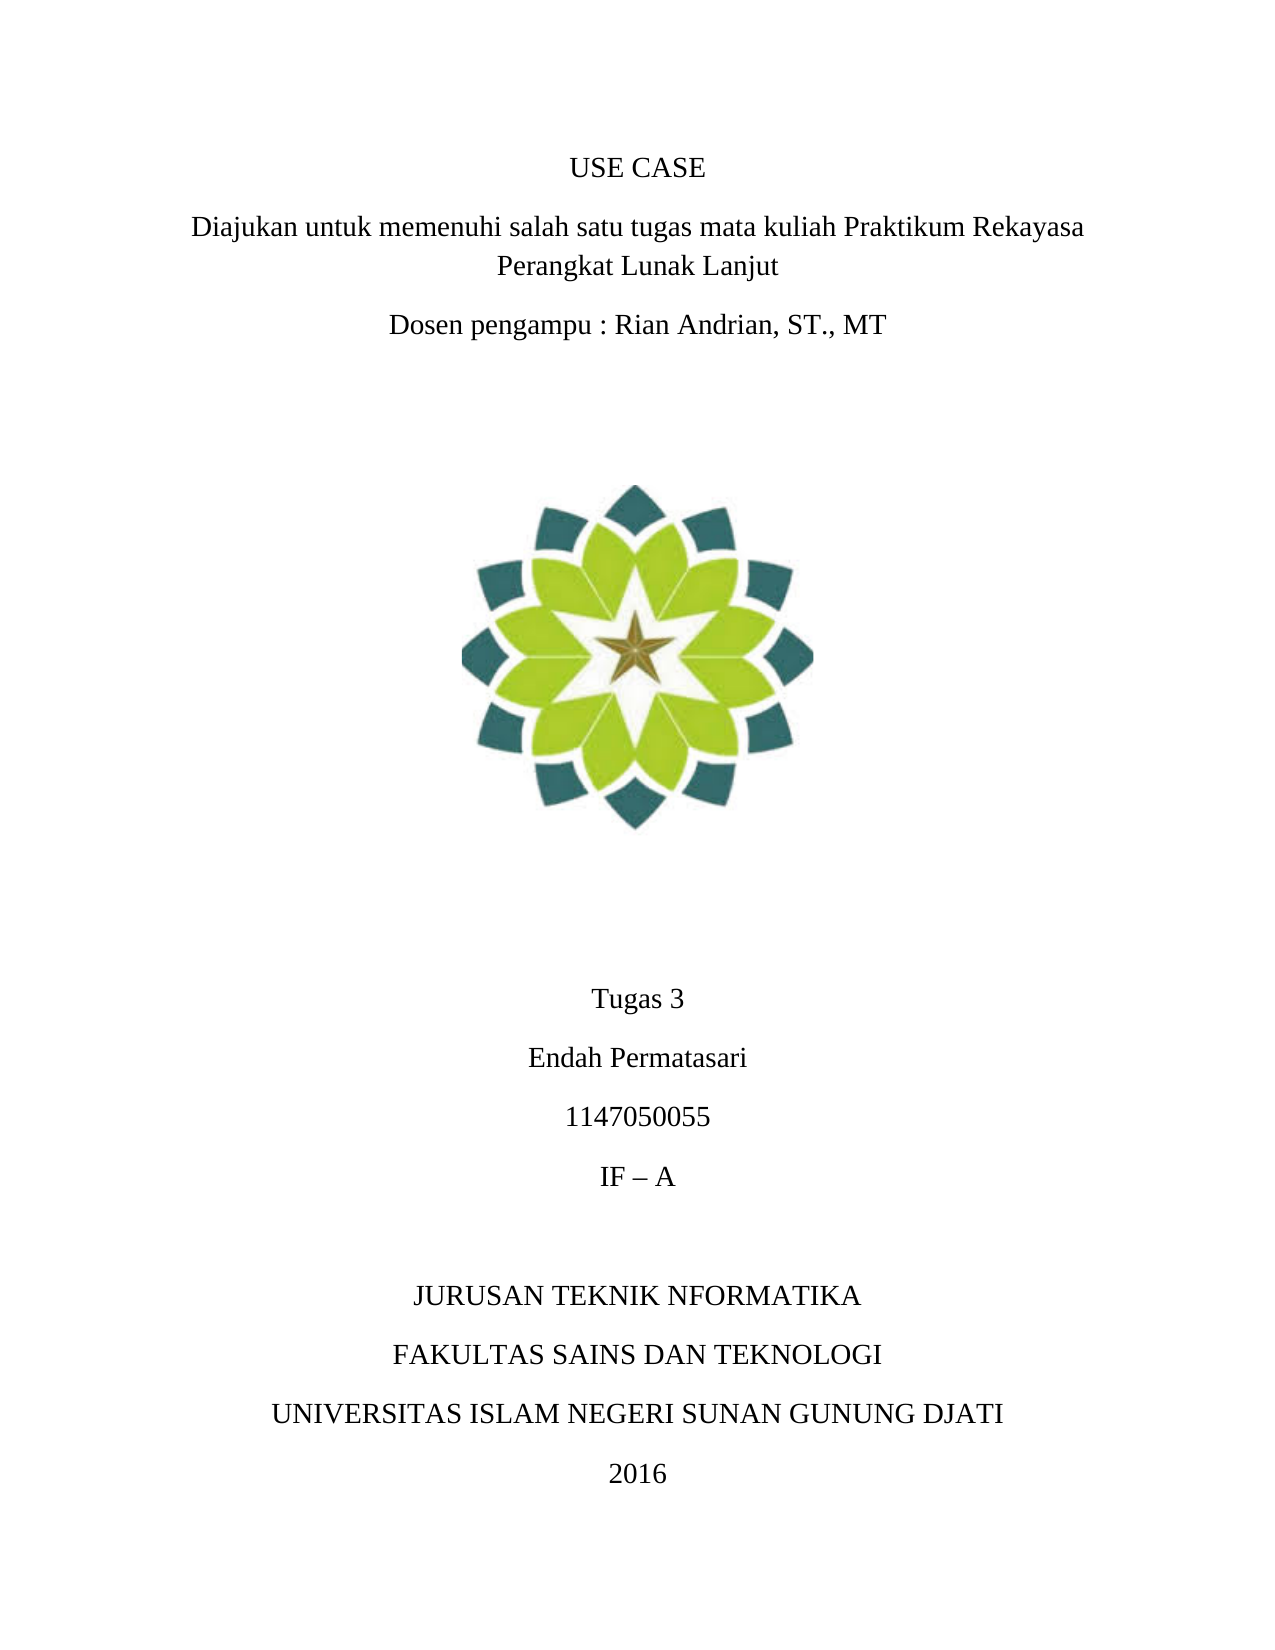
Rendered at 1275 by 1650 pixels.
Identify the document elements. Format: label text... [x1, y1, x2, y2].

text Dosen pengampu : Rian Andrian, ST., MT [150, 307, 1125, 341]
text USE CASE [150, 150, 1125, 183]
text JURUSAN TEKNIK NFORMATIKA [150, 1278, 1125, 1311]
picture [461, 485, 814, 837]
text Tugas 3 [150, 981, 1125, 1014]
text Diajukan untuk memenuhi salah satu tugas mata kuliah Praktikum Rekayasa Perangkat Lunak Lanjut [150, 209, 1125, 281]
text IF – A [150, 1159, 1125, 1192]
text 2016 [150, 1456, 1125, 1489]
text FAKULTAS SAINS DAN TEKNOLOGI [150, 1337, 1125, 1371]
text 1147050055 [150, 1099, 1125, 1133]
text Endah Permatasari [150, 1040, 1125, 1074]
text UNIVERSITAS ISLAM NEGERI SUNAN GUNUNG DJATI [150, 1396, 1125, 1430]
